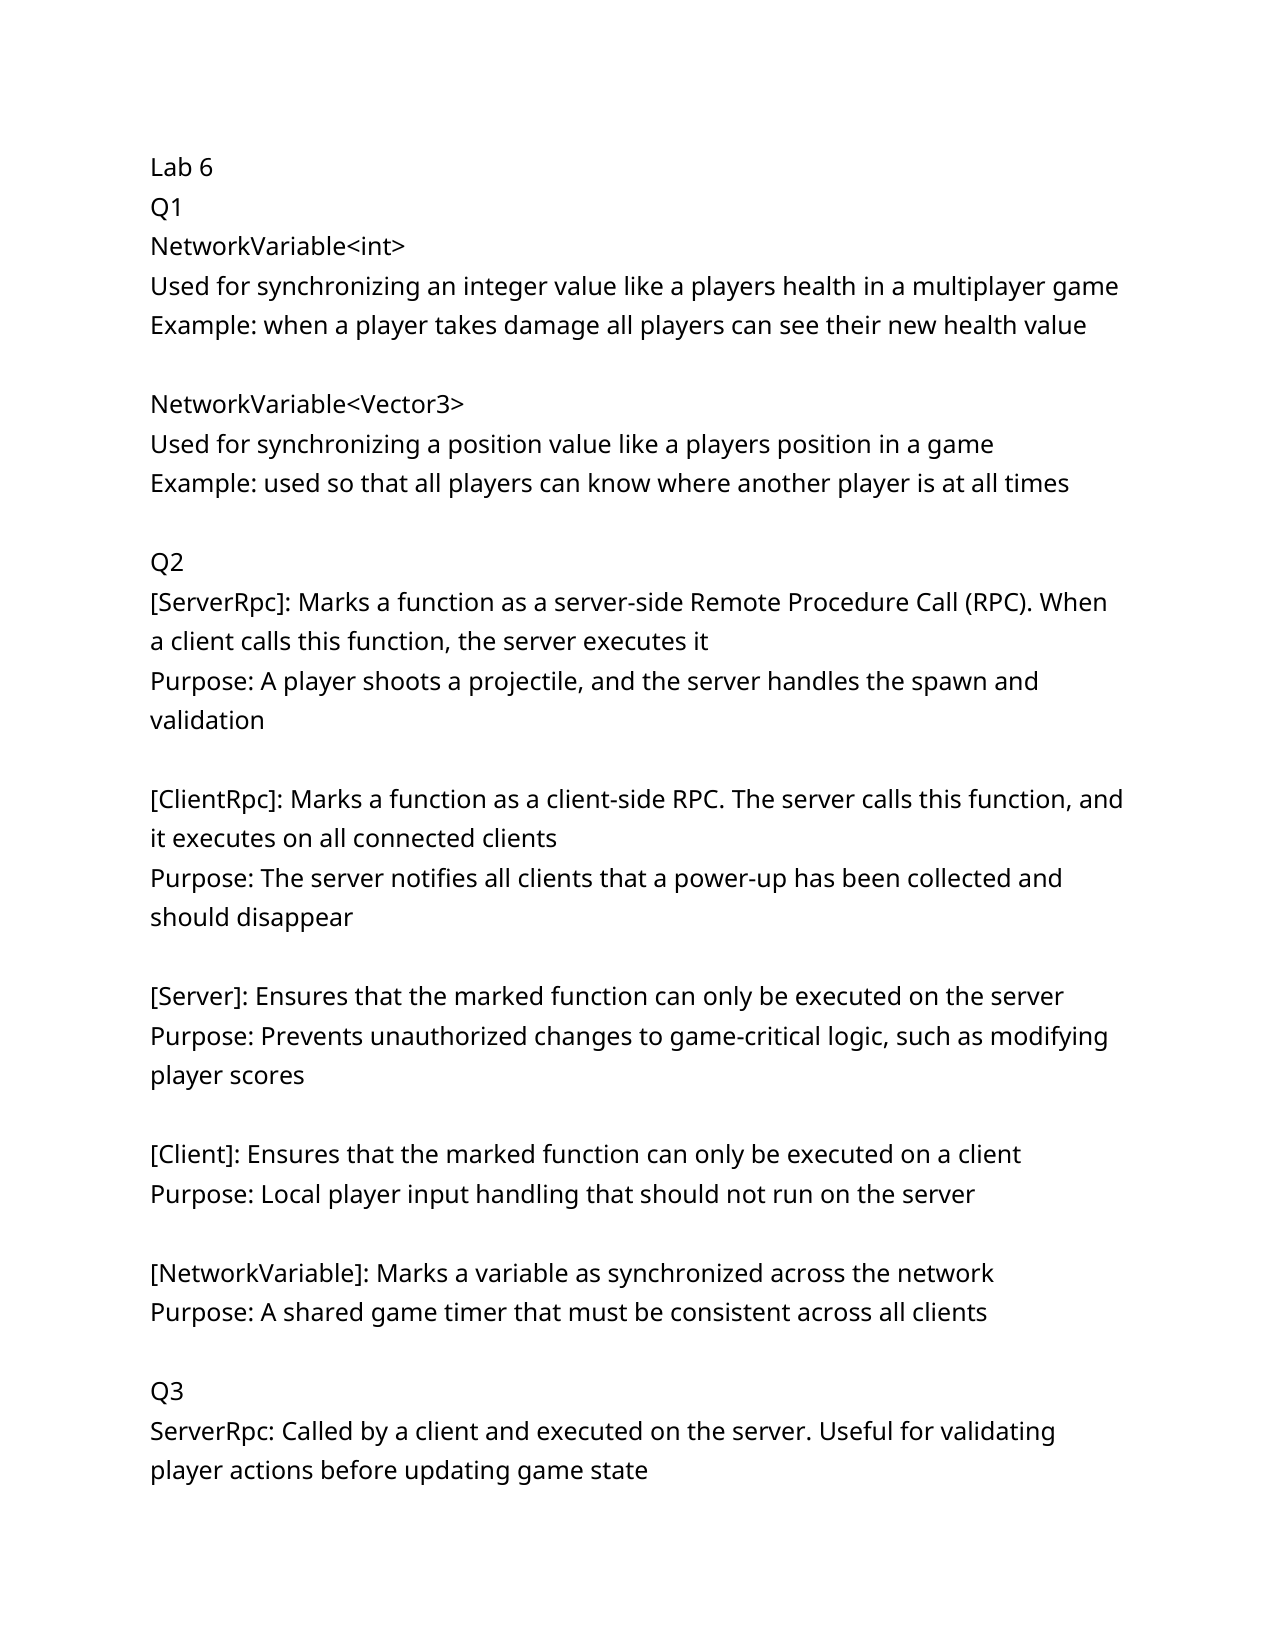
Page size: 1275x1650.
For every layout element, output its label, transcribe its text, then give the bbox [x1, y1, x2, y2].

text Q3 [150, 1374, 1125, 1408]
text [ClientRpc]: Marks a function as a client-side RPC. The server calls this function, and it executes on all connected clients [150, 782, 1125, 855]
text Purpose: Local player input handling that should not run on the server [150, 1176, 1125, 1211]
text Purpose: The server notifies all clients that a power-up has been collected and should disappear [150, 861, 1125, 934]
text Lab 6 [150, 150, 1125, 184]
text Q2 [150, 545, 1125, 579]
text Example: when a player takes damage all players can see their new health value [150, 308, 1125, 342]
text [ServerRpc]: Marks a function as a server-side Remote Procedure Call (RPC). When a client calls this function, the server executes it [150, 584, 1125, 658]
text NetworkVariable<int> [150, 229, 1125, 263]
text Used for synchronizing an integer value like a players health in a multiplayer game [150, 268, 1125, 302]
text Purpose: Prevents unauthorized changes to game-critical logic, such as modifying player scores [150, 1018, 1125, 1092]
text Purpose: A player shoots a projectile, and the server handles the spawn and validation [150, 663, 1125, 737]
text Example: used so that all players can know where another player is at all times [150, 466, 1125, 500]
text Purpose: A shared game timer that must be consistent across all clients [150, 1295, 1125, 1329]
text [NetworkVariable]: Marks a variable as synchronized across the network [150, 1255, 1125, 1289]
text Q1 [150, 189, 1125, 223]
text NetworkVariable<Vector3> [150, 387, 1125, 421]
text [Client]: Ensures that the marked function can only be executed on a client [150, 1137, 1125, 1171]
text ServerRpc: Called by a client and executed on the server. Useful for validating player actions before updating game state [150, 1413, 1125, 1487]
text [Server]: Ensures that the marked function can only be executed on the server [150, 979, 1125, 1013]
text Used for synchronizing a position value like a players position in a game [150, 426, 1125, 460]
